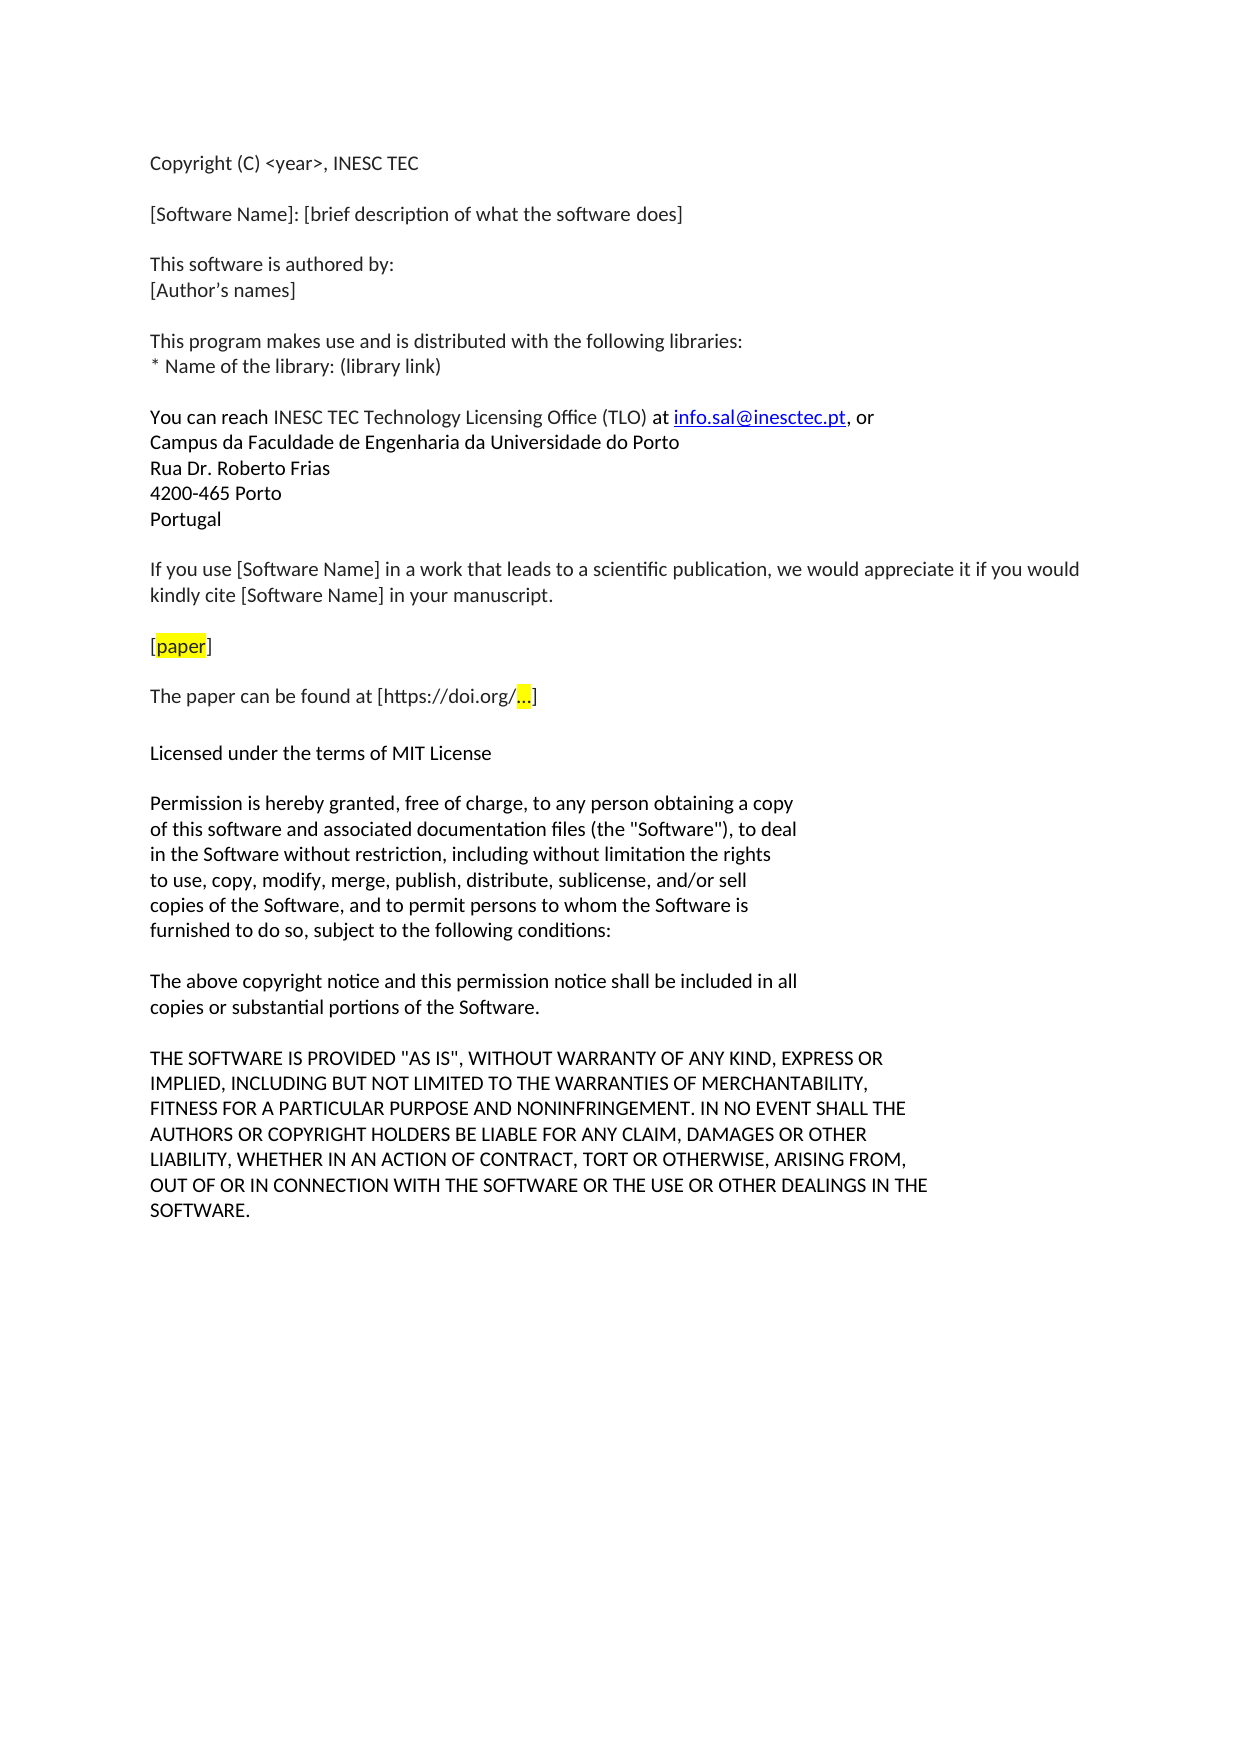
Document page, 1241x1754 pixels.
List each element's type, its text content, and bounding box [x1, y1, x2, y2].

text [paper] [206, 633, 1090, 658]
text This program makes use and is distributed with the following libraries: [150, 328, 1090, 353]
text [Software Name]: [brief description of what the software does] [150, 201, 1090, 226]
text You can reach INESC TEC Technology Licensing Office (TLO) at info.sal@inesctec.pt, or Campus da Faculdade de Engenharia da Universidade do Porto Rua Dr. Roberto Frias 4200-465 Porto Portugal [150, 404, 1090, 531]
text If you use [Software Name] in a work that leads to a scientific publication, we would appreciate it if you would kindly cite [Software Name] in your manuscript. [150, 557, 1090, 607]
text The paper can be found at [https://doi.org/…] [150, 684, 517, 709]
text This software is authored by: [150, 252, 1090, 277]
text The paper can be found at [https://doi.org/…] [531, 684, 1090, 709]
text [Author’s names] [150, 277, 1090, 302]
text Copyright (C) <year>, INESC TEC [150, 150, 1090, 175]
text * Name of the library: (library link) [150, 353, 1090, 379]
text Permission is hereby granted, free of charge, to any person obtaining a copy of this software and associated documentation files (the "Software"), to deal in the Software without restriction, including without limitation the rights to use, copy, modify, merge, publish, distribute, sublicense, and/or sell copies of the Software, and to permit persons to whom the Software is furnished to do so, subject to the following conditions: The above copyright notice and this permission notice shall be included in all copies or substantial portions of the Software. THE SOFTWARE IS PROVIDED "AS IS", WITHOUT WARRANTY OF ANY KIND, EXPRESS OR IMPLIED, INCLUDING BUT NOT LIMITED TO THE WARRANTIES OF MERCHANTABILITY, FITNESS FOR A PARTICULAR PURPOSE AND NONINFRINGEMENT. IN NO EVENT SHALL THE AUTHORS OR COPYRIGHT HOLDERS BE LIABLE FOR ANY CLAIM, DAMAGES OR OTHER LIABILITY, WHETHER IN AN ACTION OF CONTRACT, TORT OR OTHERWISE, ARISING FROM, OUT OF OR IN CONNECTION WITH THE SOFTWARE OR THE USE OR OTHER DEALINGS IN THE SOFTWARE. [150, 791, 1090, 1223]
text Licensed under the terms of MIT License [150, 740, 1090, 765]
